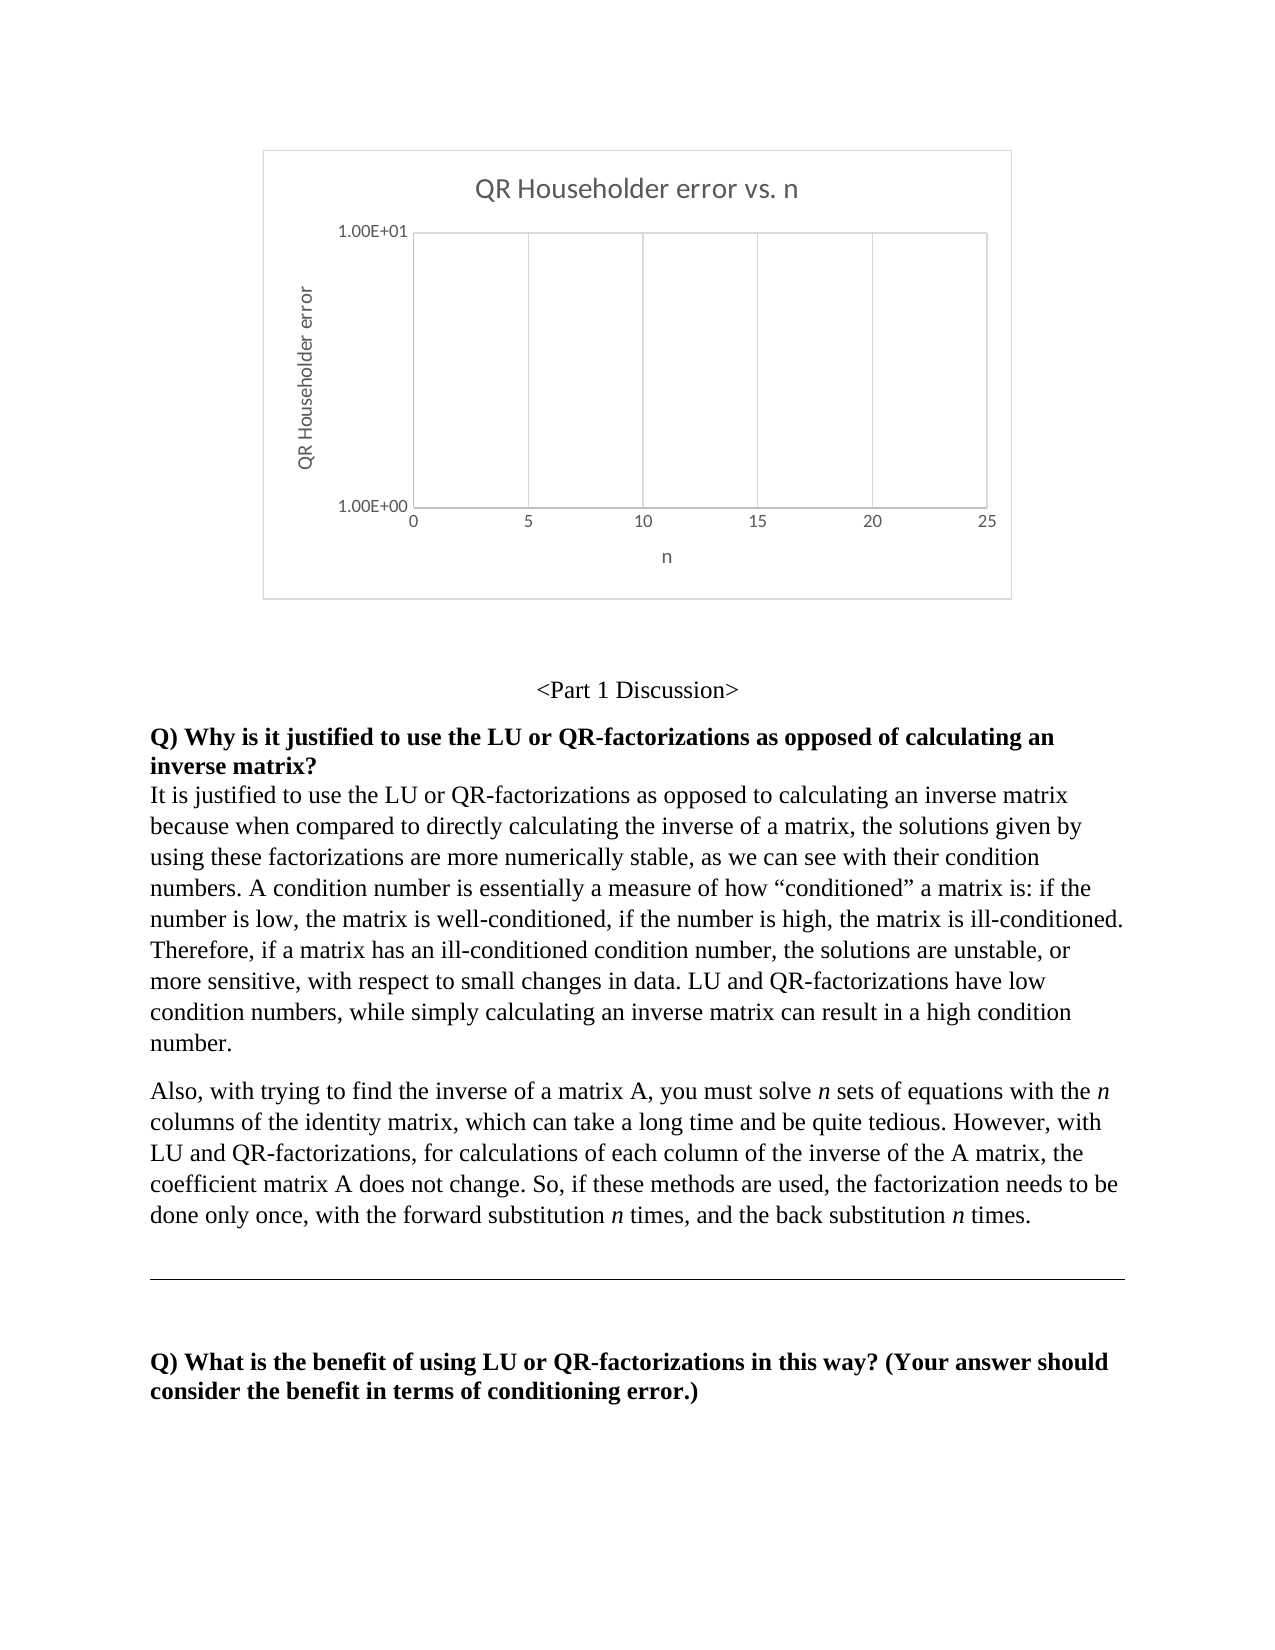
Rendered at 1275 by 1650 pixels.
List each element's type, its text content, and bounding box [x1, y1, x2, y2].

text Also, with trying to find the inverse of a matrix A, you must solve n sets of equations with the n columns of the identity matrix, which can take a long time and be quite tedious. However, with LU and QR-factorizations, for calculations of each column of the inverse of the A matrix, the coefficient matrix A does not change. So, if these methods are used, the factorization needs to be done only once, with the forward substitution n times, and the back substitution n times. [150, 1076, 1125, 1229]
text It is justified to use the LU or QR-factorizations as opposed to calculating an inverse matrix because when compared to directly calculating the inverse of a matrix, the solutions given by using these factorizations are more numerically stable, as we can see with their condition numbers. A condition number is essentially a measure of how “conditioned” a matrix is: if the number is low, the matrix is well-conditioned, if the number is high, the matrix is ill-conditioned. Therefore, if a matrix has an ill-conditioned condition number, the solutions are unstable, or more sensitive, with respect to small changes in data. LU and QR-factorizations have low condition numbers, while simply calculating an inverse matrix can result in a high condition number. [150, 780, 1125, 1057]
text Q) What is the benefit of using LU or QR-factorizations in this way? (Your answer should consider the benefit in terms of conditioning error.) [150, 1347, 1125, 1404]
text <Part 1 Discussion> [150, 675, 1125, 703]
text Q) Why is it justified to use the LU or QR-factorizations as opposed of calculating an inverse matrix? [150, 722, 1125, 780]
